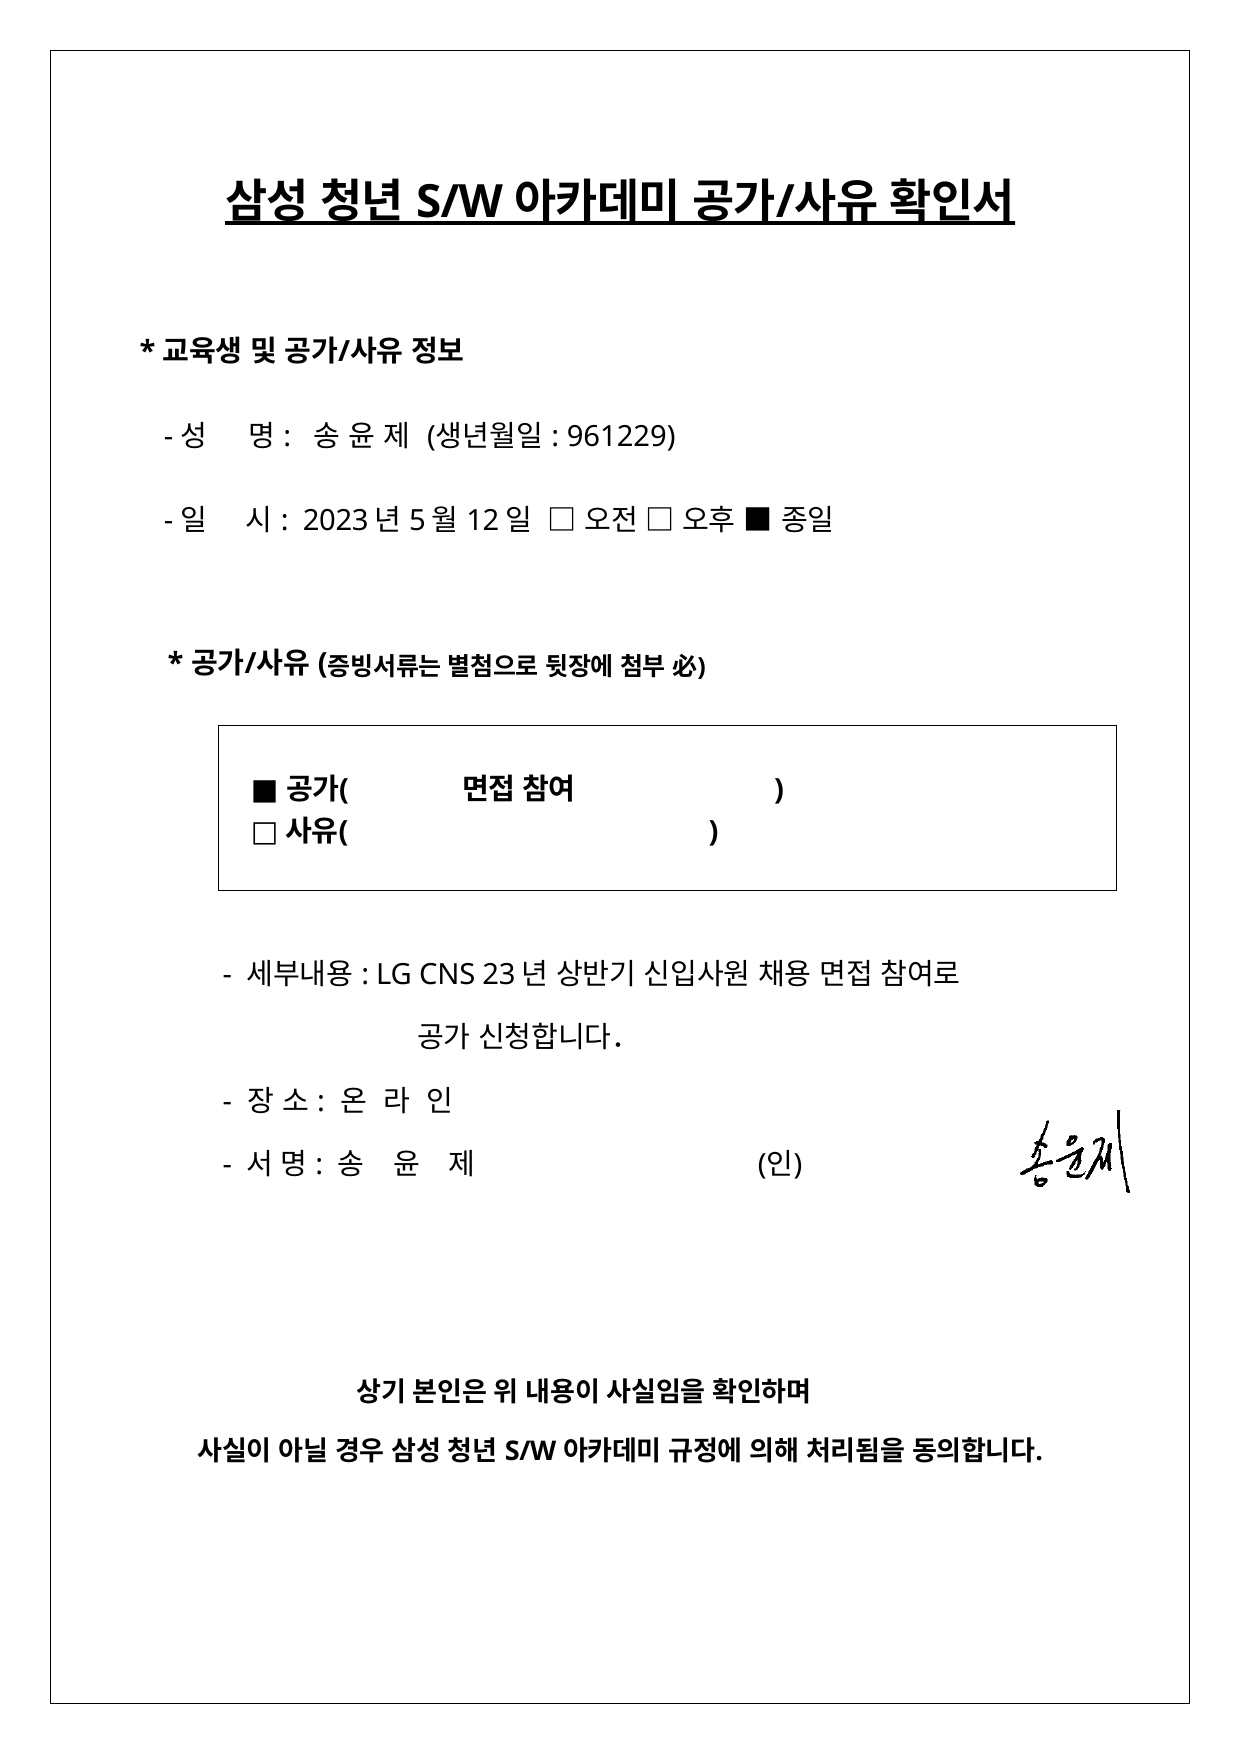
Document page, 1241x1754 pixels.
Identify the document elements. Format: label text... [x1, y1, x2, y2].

table_header ■ 공가( 면접 참여 ) □ 사유( ) [219, 726, 1116, 890]
text * 교육생 및 공가/사유 정보 [118, 327, 1122, 370]
text - 서 명 : 송 윤 제 (인) [222, 1141, 1122, 1183]
text - 일 시 : 2023년 5월 12일 □ 오전 □ 오후 ■ 종일 [118, 497, 1122, 539]
text 공가 신청합니다． [243, 1014, 1122, 1056]
text - 성 명 : 송 윤 제 (생년월일 : 961229) [118, 412, 1122, 454]
text 삼성 청년 S/W 아카데미 공가/사유 확인서 [118, 164, 1122, 231]
text - 장 소 : 온 라 인 [222, 1077, 1122, 1120]
text * 공가/사유 (증빙서류는 별첨으로 뒷장에 첨부 必) [139, 640, 1122, 682]
text 상기 본인은 위 내용이 사실임을 확인하며 [222, 1370, 1122, 1409]
text 사실이 아닐 경우 삼성 청년 S/W 아카데미 규정에 의해 처리됨을 동의합니다. [118, 1429, 1122, 1468]
text - 세부내용 : LG CNS 23년 상반기 신입사원 채용 면접 참여로 [222, 950, 1122, 993]
